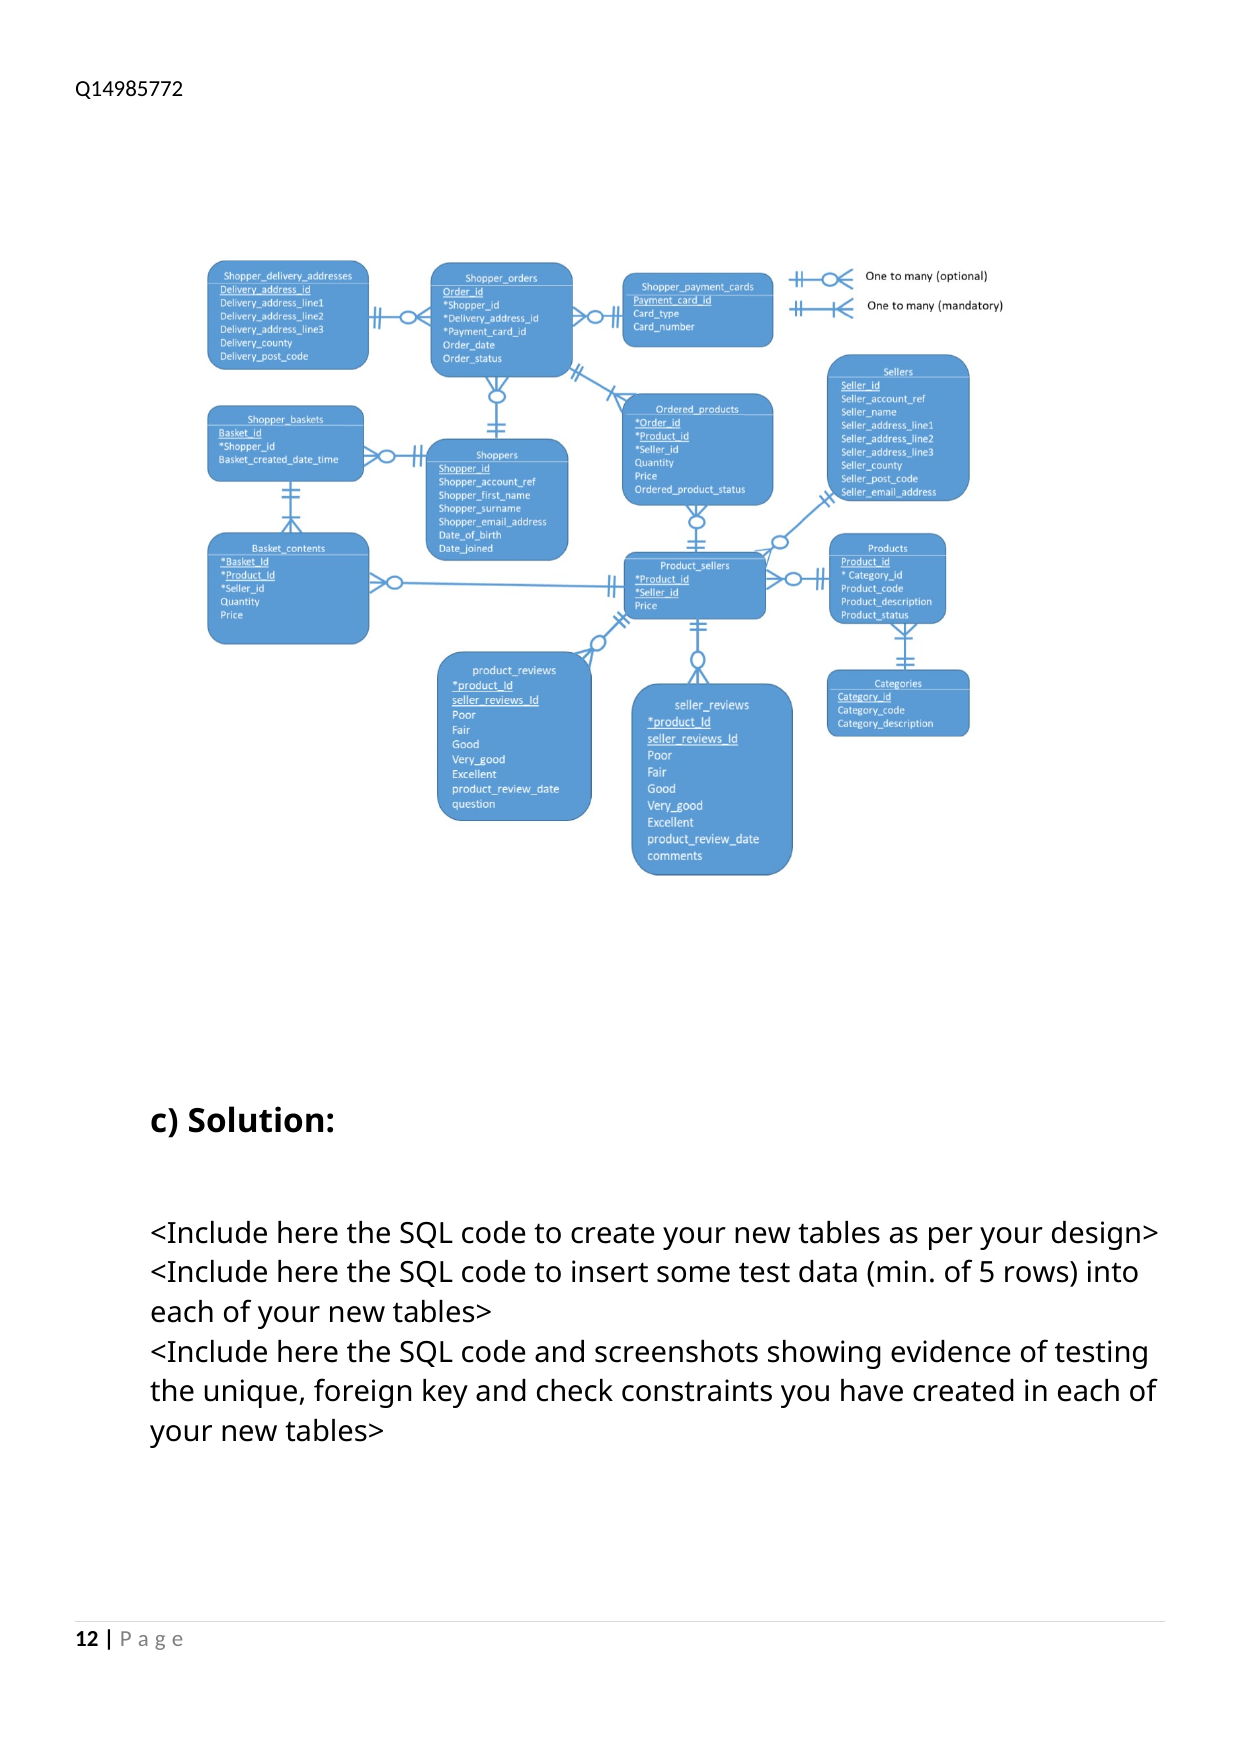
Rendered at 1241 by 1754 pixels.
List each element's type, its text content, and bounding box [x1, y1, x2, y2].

list <Include here the SQL code to create your new tables as per your design> [150, 1212, 1165, 1252]
list <Include here the SQL code to insert some test data (min. of 5 rows) into each of your new tables> [150, 1252, 1165, 1331]
text <Include here the SQL code and screenshots showing evidence of testing the unique, foreign key and check constraints you have created in each of your new tables> [150, 1331, 1165, 1450]
picture [75, 129, 1166, 973]
list Solution: [150, 1097, 1165, 1142]
